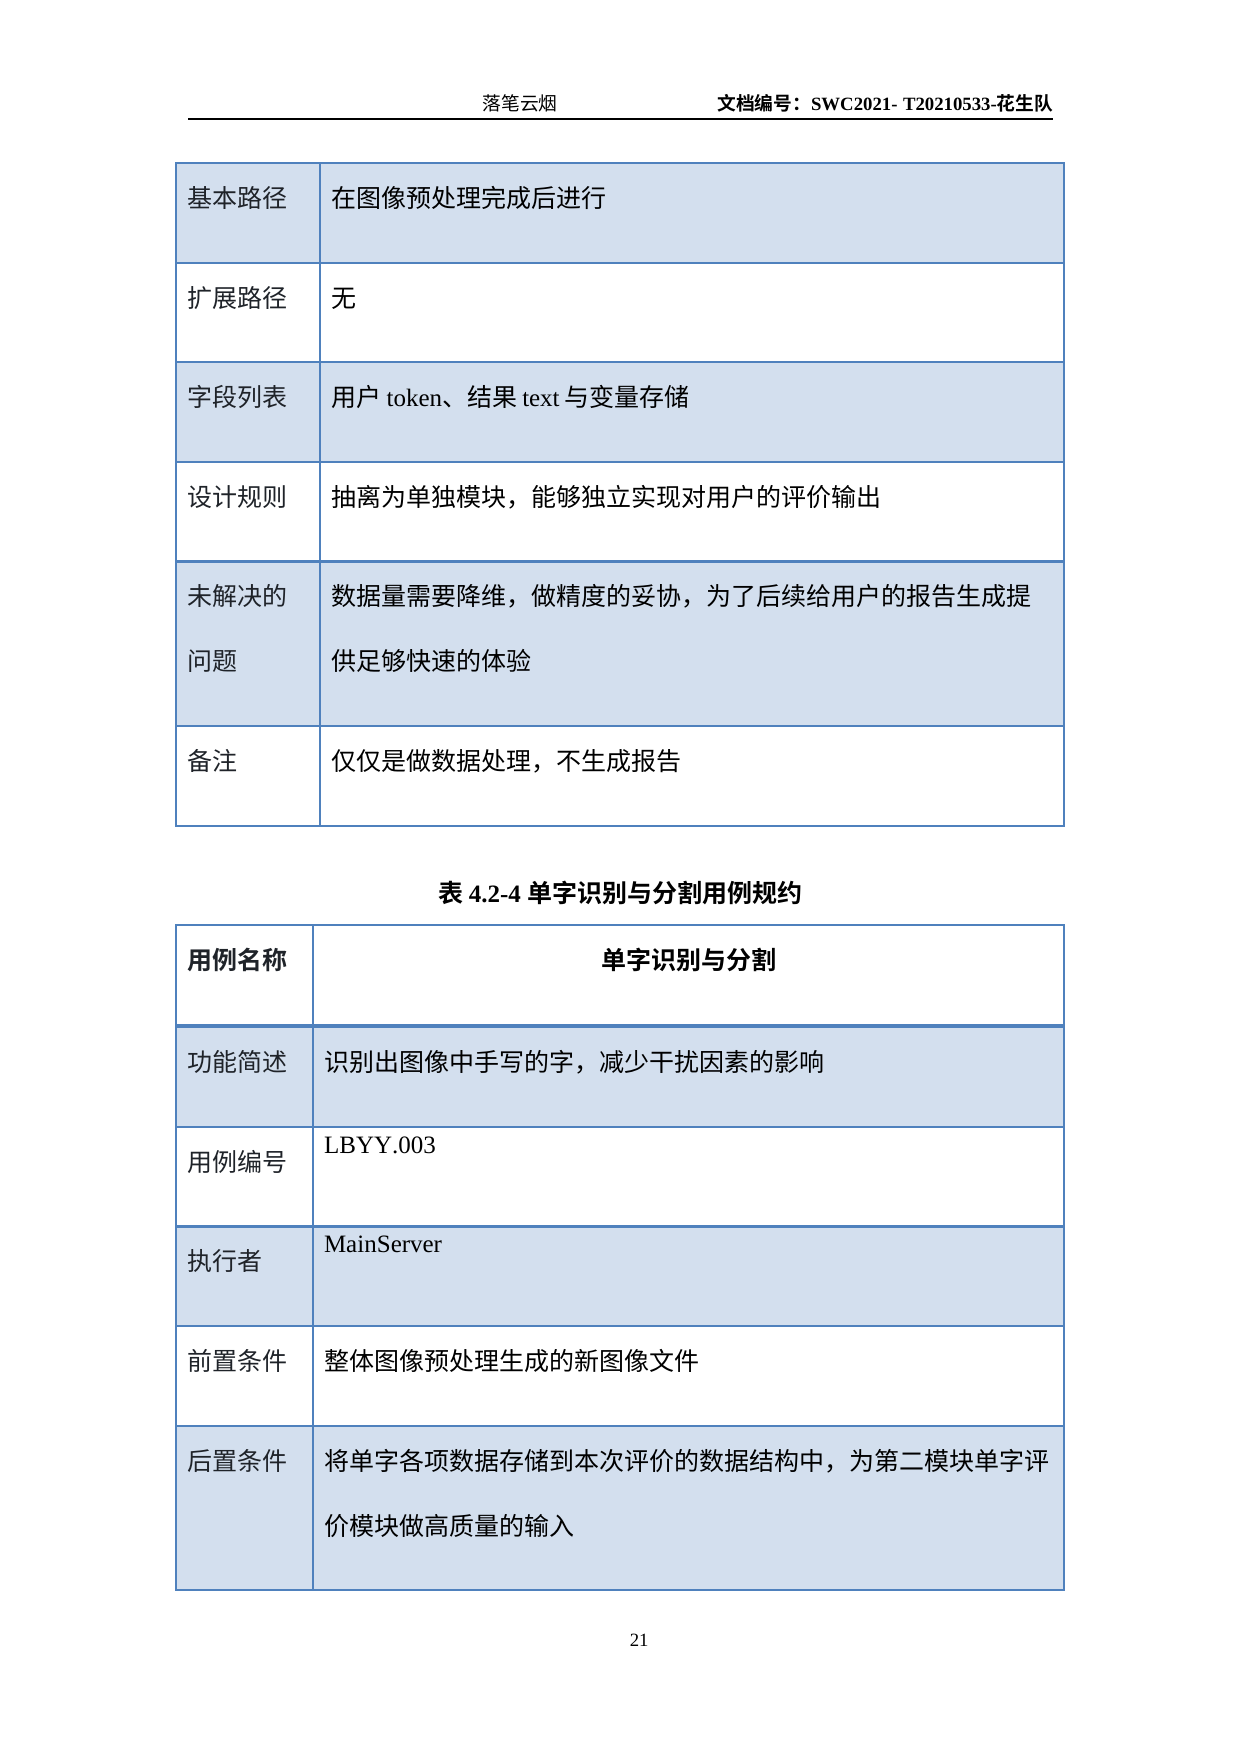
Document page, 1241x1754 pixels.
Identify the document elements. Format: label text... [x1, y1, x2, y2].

table_cell 用户token、结果text与变量存储 [321, 363, 1063, 461]
table_cell 备注 [177, 727, 319, 824]
table_cell 将单字各项数据存储到本次评价的数据结构中，为第二模块单字评价模块做高质量的输入 [314, 1427, 1063, 1589]
table_cell 仅仅是做数据处理，不生成报告 [321, 727, 1063, 824]
table_cell 字段列表 [177, 363, 319, 461]
table_header 用例名称 [177, 926, 312, 1024]
table_cell 在​图像预处理完成后进行 [321, 164, 1063, 262]
table_cell LBYY.003 [314, 1128, 1063, 1225]
table_cell 执行者 [177, 1228, 312, 1325]
table_cell 识别出图像中手写的字，减少干扰因素的影响 [314, 1028, 1063, 1126]
table_cell 数据量需要降维，做精度的妥协，为了后续给用户的报告生成提供足够快速的体验 [321, 563, 1063, 725]
table_cell 前置条件 [177, 1327, 312, 1424]
table_cell 抽离为单独模块，能够独立实现对用户的评价输出 [321, 463, 1063, 560]
table_cell 整体图像预处理生成的新图像文件 [314, 1327, 1063, 1424]
table_cell MainServer [314, 1228, 1063, 1325]
table_cell 基本路径 [177, 164, 319, 262]
table_cell 未解决的问题 [177, 563, 319, 725]
table_cell 功能简述 [177, 1028, 312, 1126]
table_cell 设计规则 [177, 463, 319, 560]
table_cell 用例编号 [177, 1128, 312, 1225]
table_header 单字识别与分割 [314, 926, 1063, 1024]
table_cell 后置条件 [177, 1427, 312, 1589]
text 表4.2-4 单字识别与分割用例规约 [187, 859, 1053, 924]
table_cell 扩展路径 [177, 264, 319, 361]
table_cell 无 [321, 264, 1063, 361]
